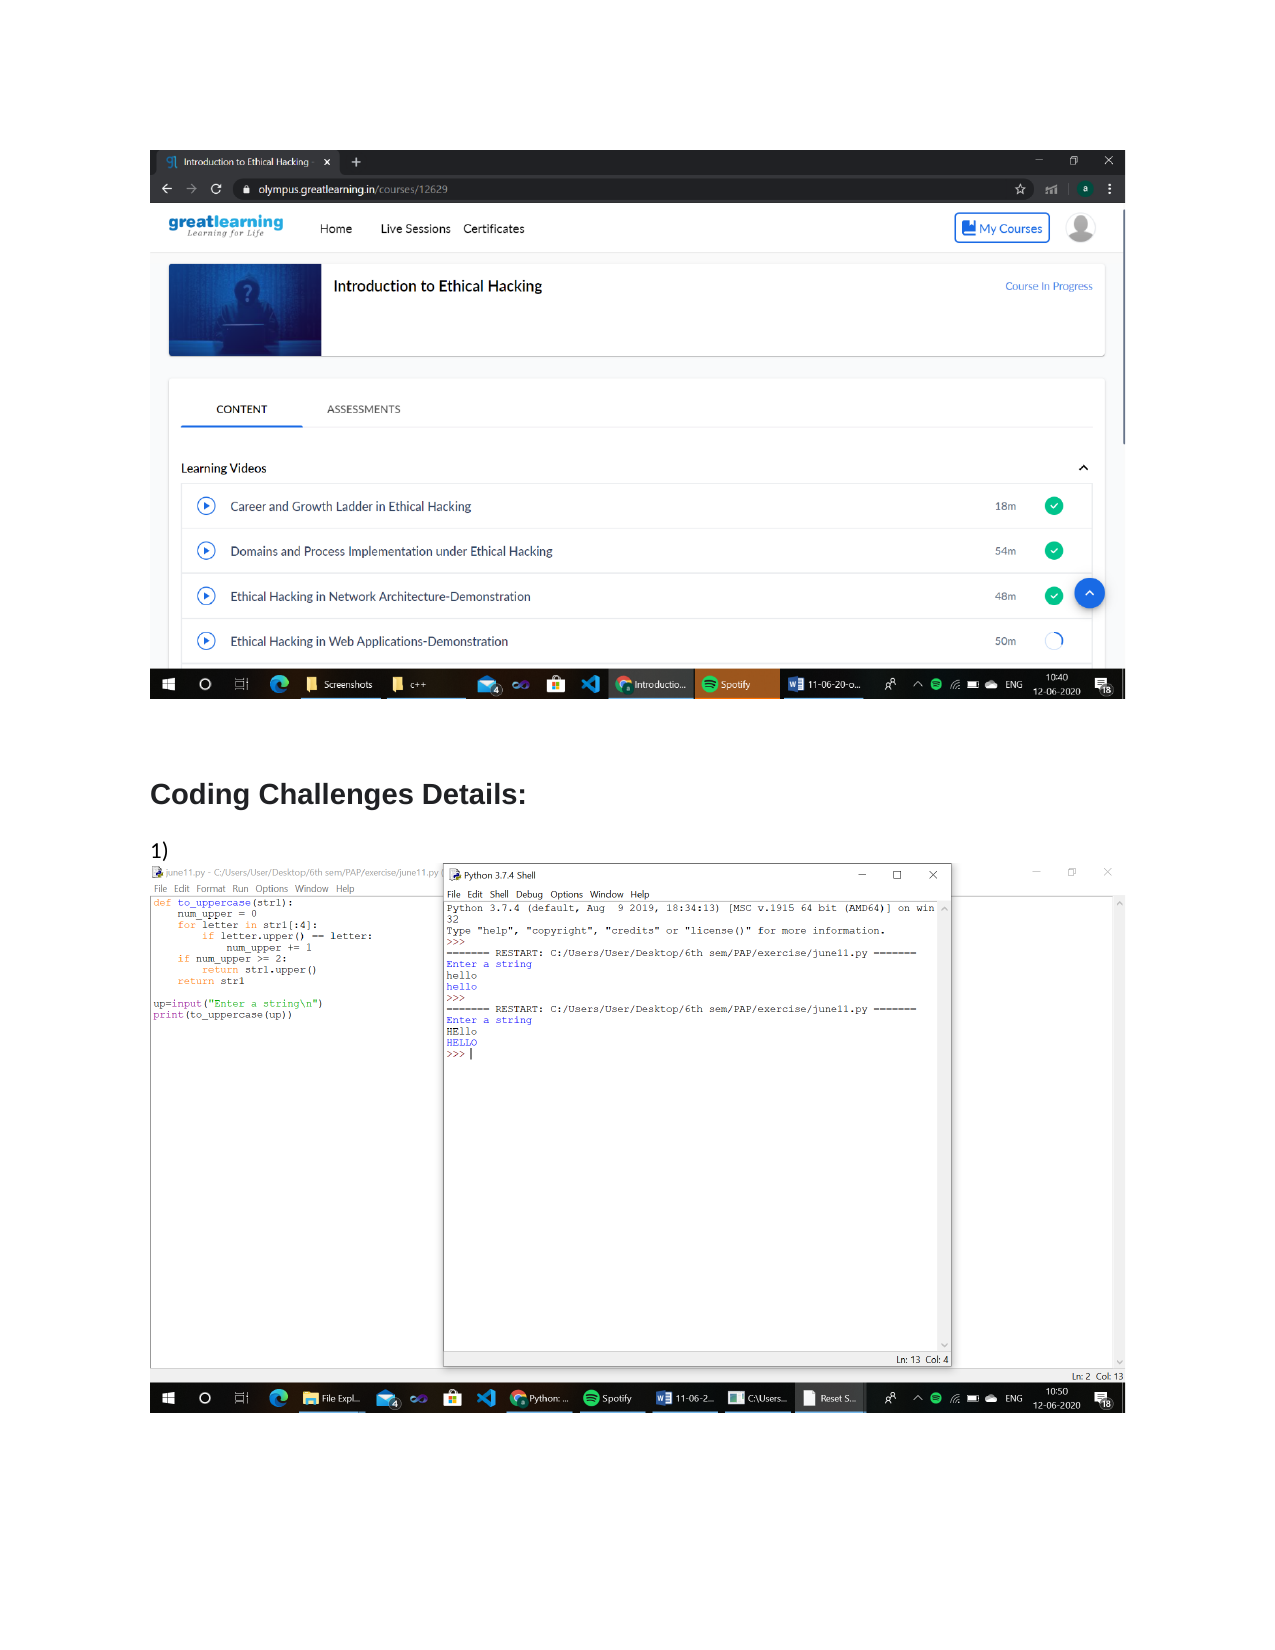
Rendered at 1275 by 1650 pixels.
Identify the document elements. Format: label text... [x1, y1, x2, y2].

picture [150, 863, 1125, 1413]
picture [150, 150, 1125, 699]
text Coding Challenges Details: [150, 777, 1125, 811]
text 1) [150, 836, 1125, 863]
